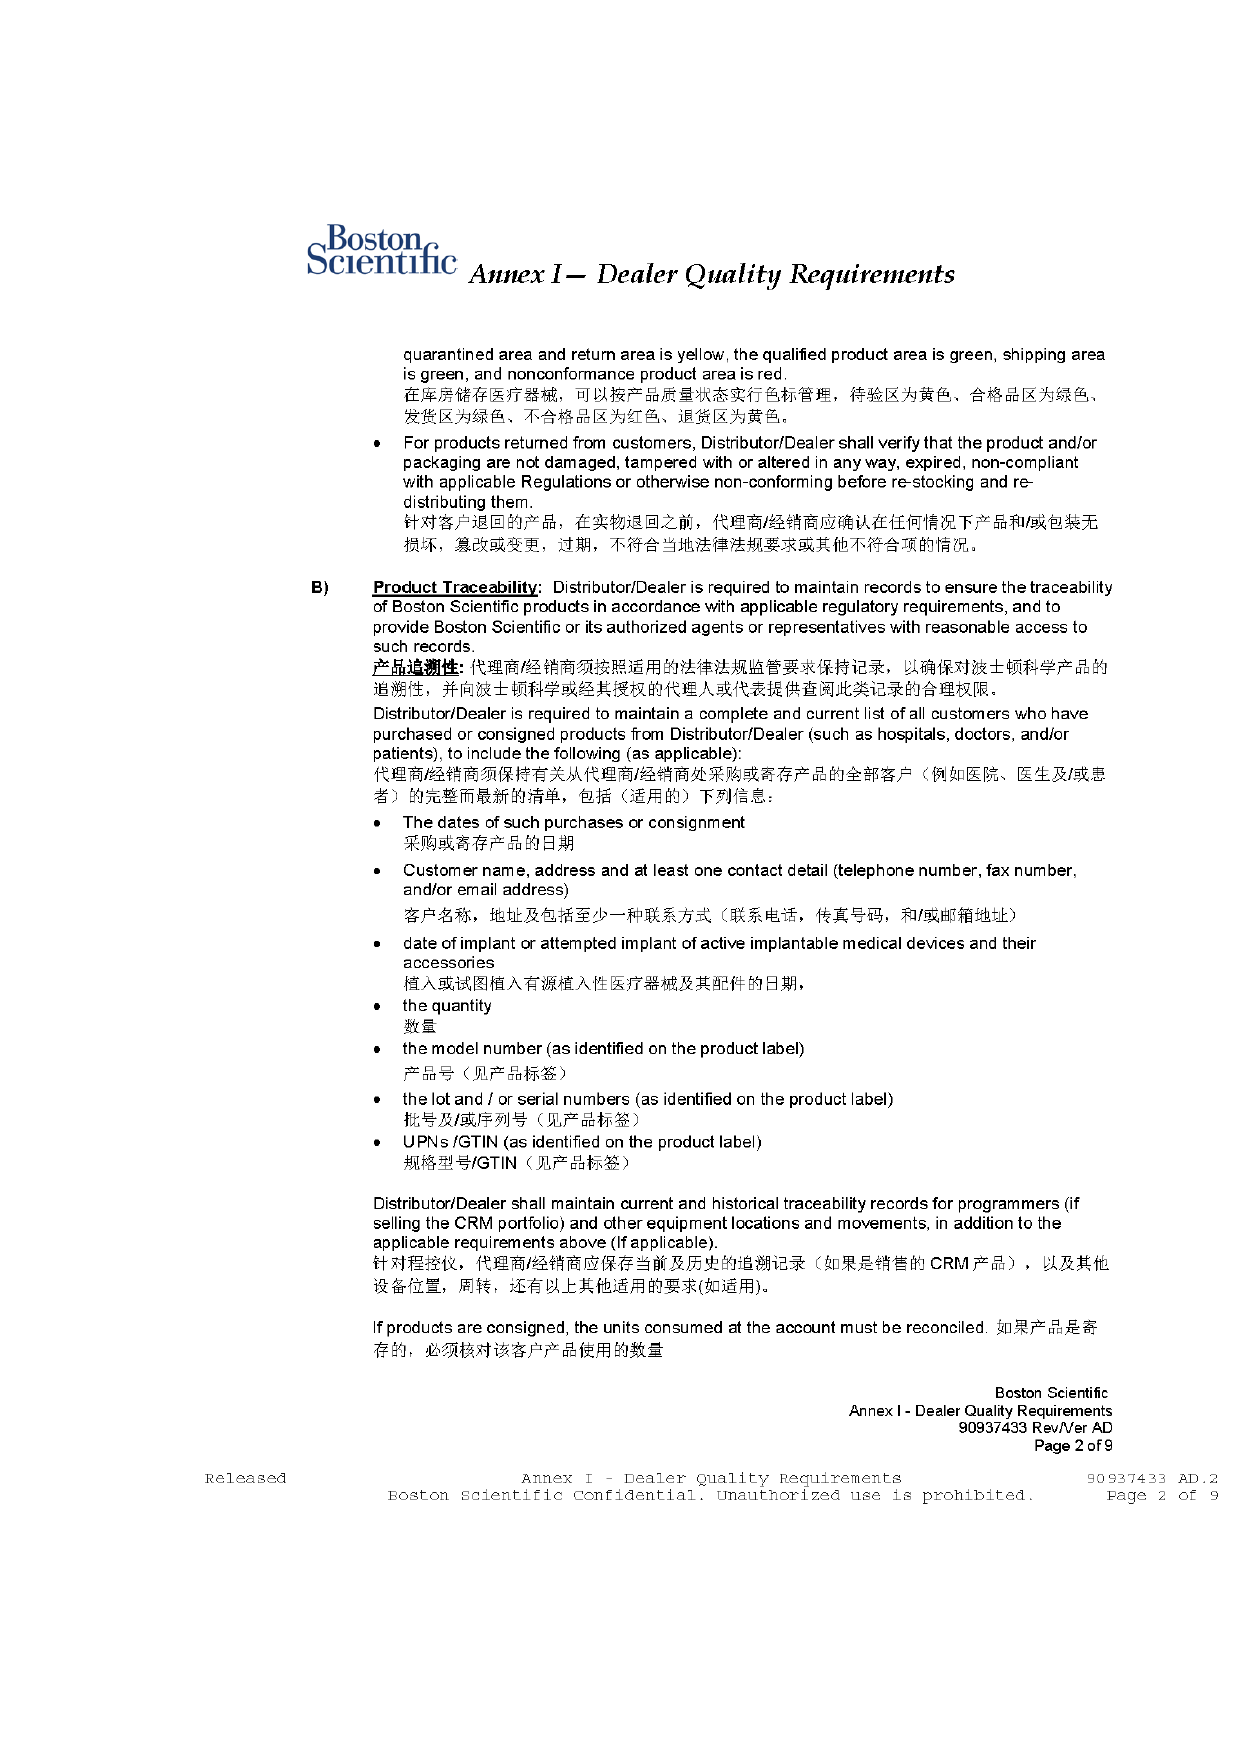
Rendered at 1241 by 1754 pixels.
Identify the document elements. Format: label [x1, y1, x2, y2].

picture [187, 162, 1235, 1517]
